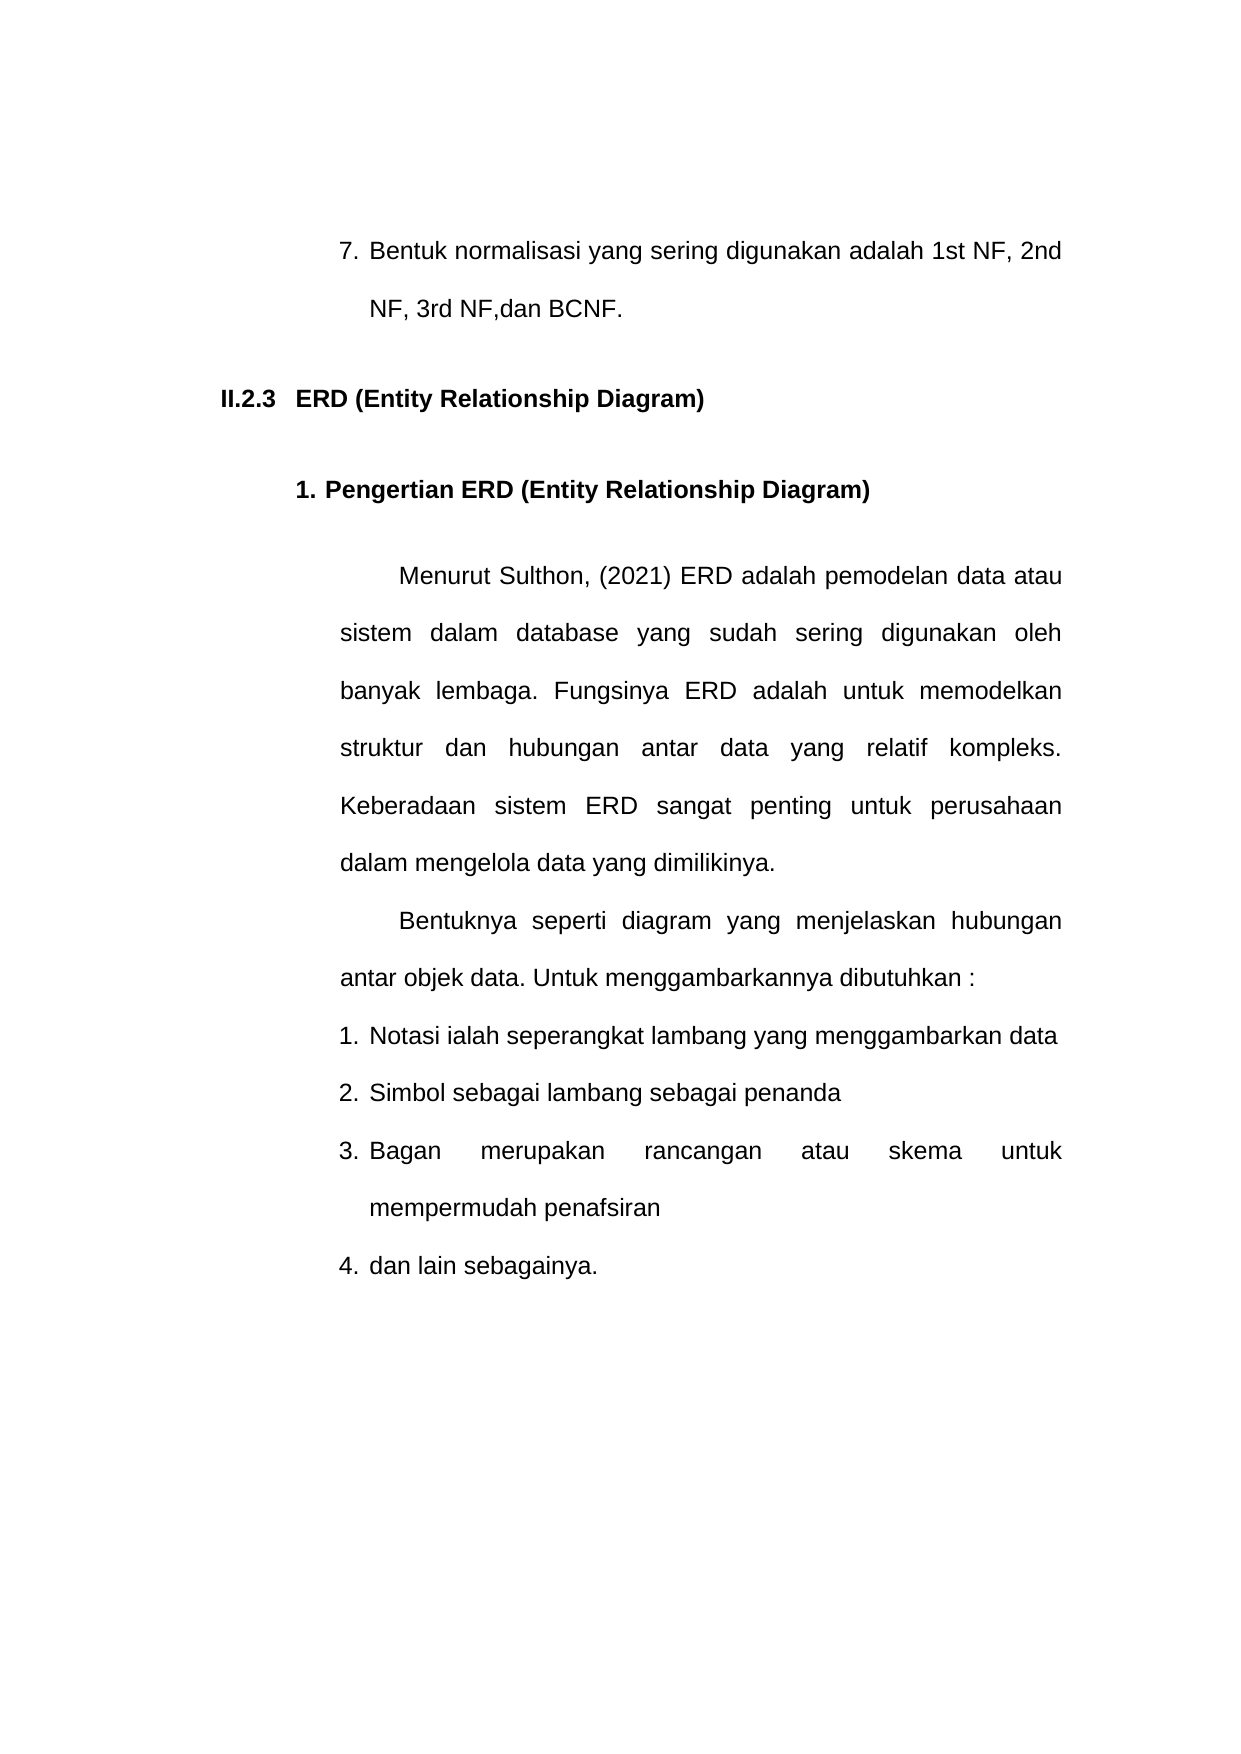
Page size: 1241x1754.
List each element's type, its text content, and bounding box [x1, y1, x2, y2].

subtitle Pengertian ERD (Entity Relationship Diagram) [295, 474, 1063, 503]
list Bentuk normalisasi yang sering digunakan adalah 1st NF, 2nd NF, 3rd NF,dan BCNF. [338, 236, 1063, 322]
list Bagan merupakan rancangan atau skema untuk mempermudah penafsiran [338, 1136, 1063, 1222]
text Bentuknya seperti diagram yang menjelaskan hubungan antar objek data. Untuk menggambarkannya dibutuhkan : [340, 906, 1063, 992]
subtitle ERD (Entity Relationship Diagram) [220, 384, 1063, 413]
list Notasi ialah seperangkat lambang yang menggambarkan data [338, 1021, 1063, 1049]
text Menurut Sulthon, (2021) ERD adalah pemodelan data atau sistem dalam database yang sudah sering digunakan oleh banyak lembaga. Fungsinya ERD adalah untuk memodelkan struktur dan hubungan antar data yang relatif kompleks. Keberadaan sistem ERD sangat penting untuk perusahaan dalam mengelola data yang dimilikinya. [340, 561, 1063, 877]
list dan lain sebagainya. [338, 1251, 1063, 1279]
list Simbol sebagai lambang sebagai penanda [338, 1078, 1063, 1107]
